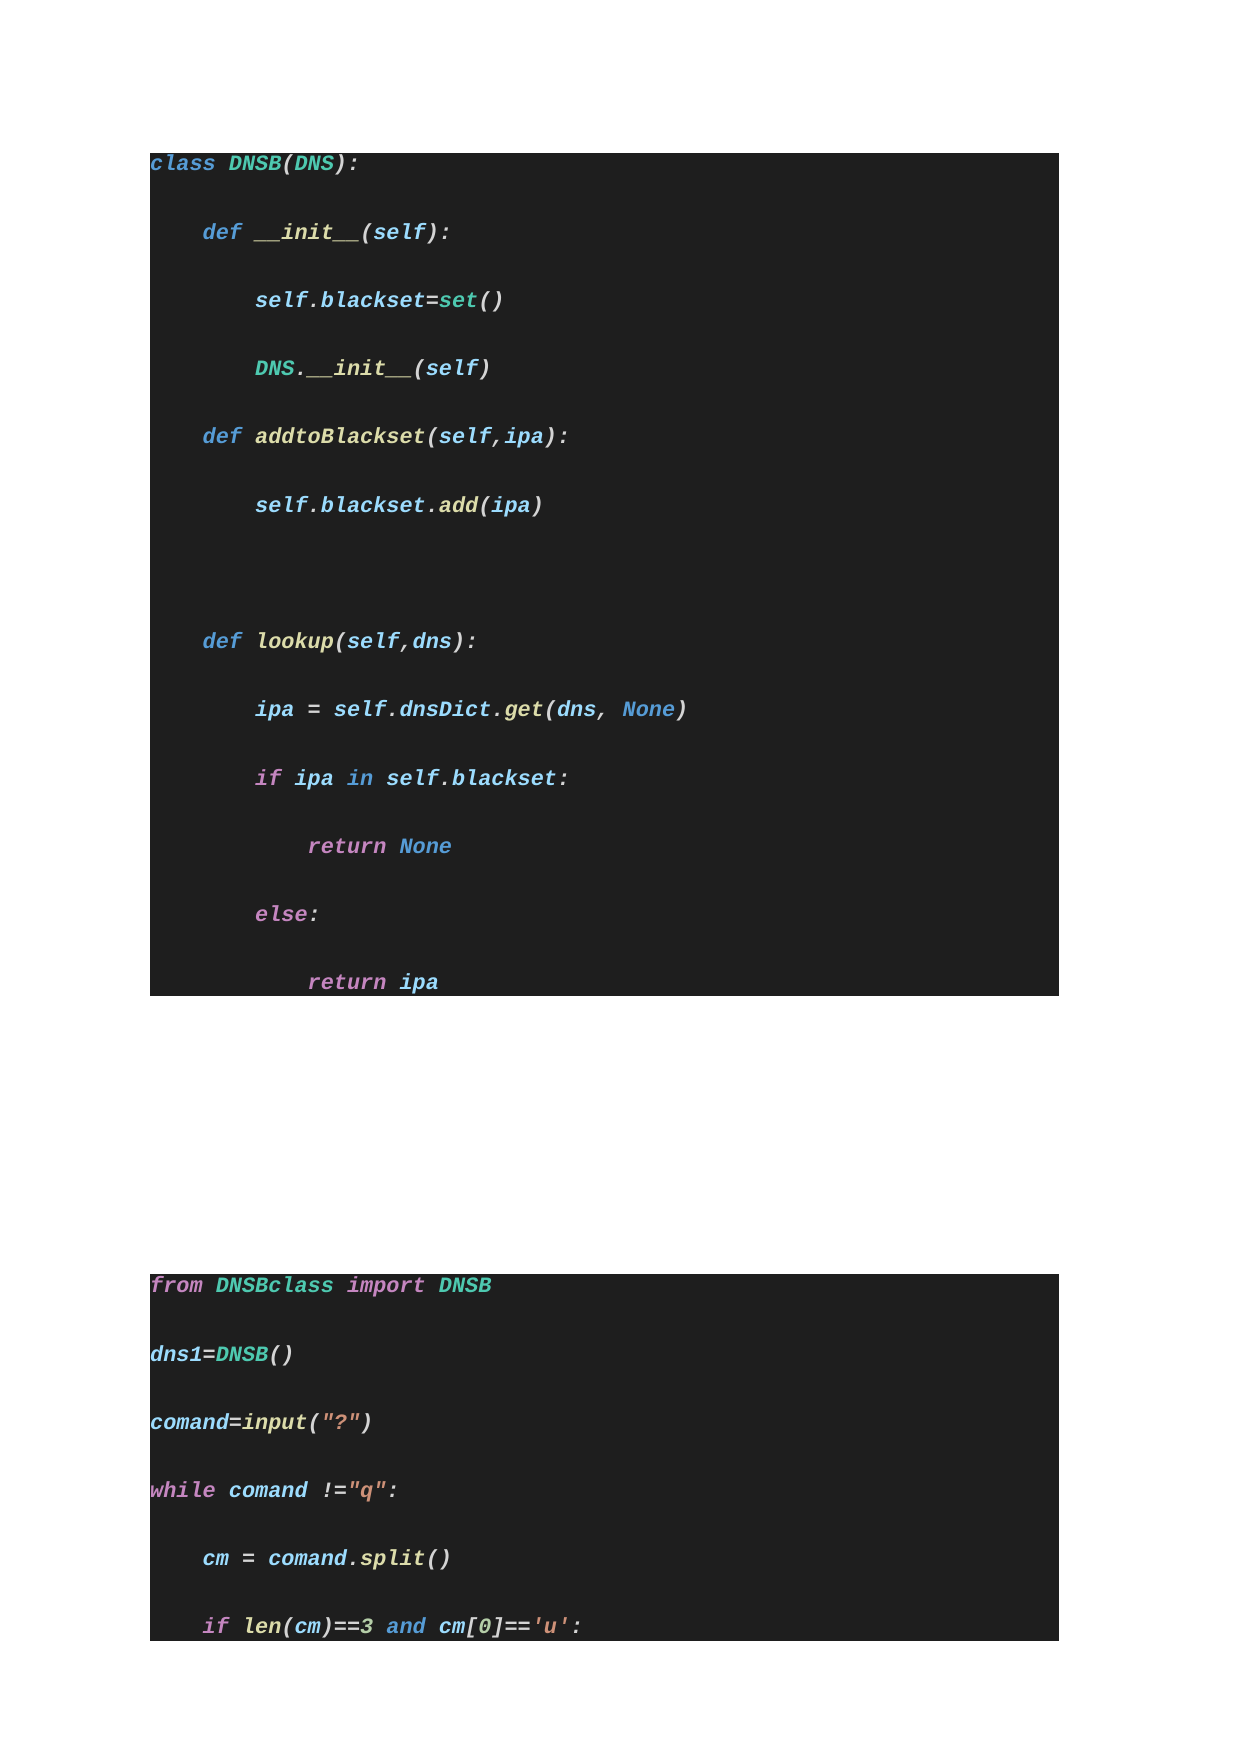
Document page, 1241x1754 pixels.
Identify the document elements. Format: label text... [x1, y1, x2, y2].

text class DNSB(DNS): [150, 153, 1059, 177]
text def addtoBlackset(self,ipa): [150, 426, 1059, 450]
text ipa = self.dnsDict.get(dns, None) [150, 698, 1059, 723]
text comand=input("?") [150, 1411, 1059, 1436]
text return None [150, 835, 1059, 860]
text if len(cm)==3 and cm[0]=='u': [150, 1616, 1059, 1641]
text self.blackset.add(ipa) [150, 494, 1059, 518]
text def __init__(self): [150, 221, 1059, 246]
text dns1=DNSB() [150, 1343, 1059, 1368]
text return ipa [150, 971, 1059, 996]
text from DNSBclass import DNSB [150, 1274, 1059, 1299]
text while comand !="q": [150, 1479, 1059, 1504]
text def lookup(self,dns): [150, 630, 1059, 655]
text DNS.__init__(self) [150, 357, 1059, 382]
text else: [150, 903, 1059, 928]
text if ipa in self.blackset: [150, 767, 1059, 791]
text cm = comand.split() [150, 1547, 1059, 1572]
text self.blackset=set() [150, 289, 1059, 314]
